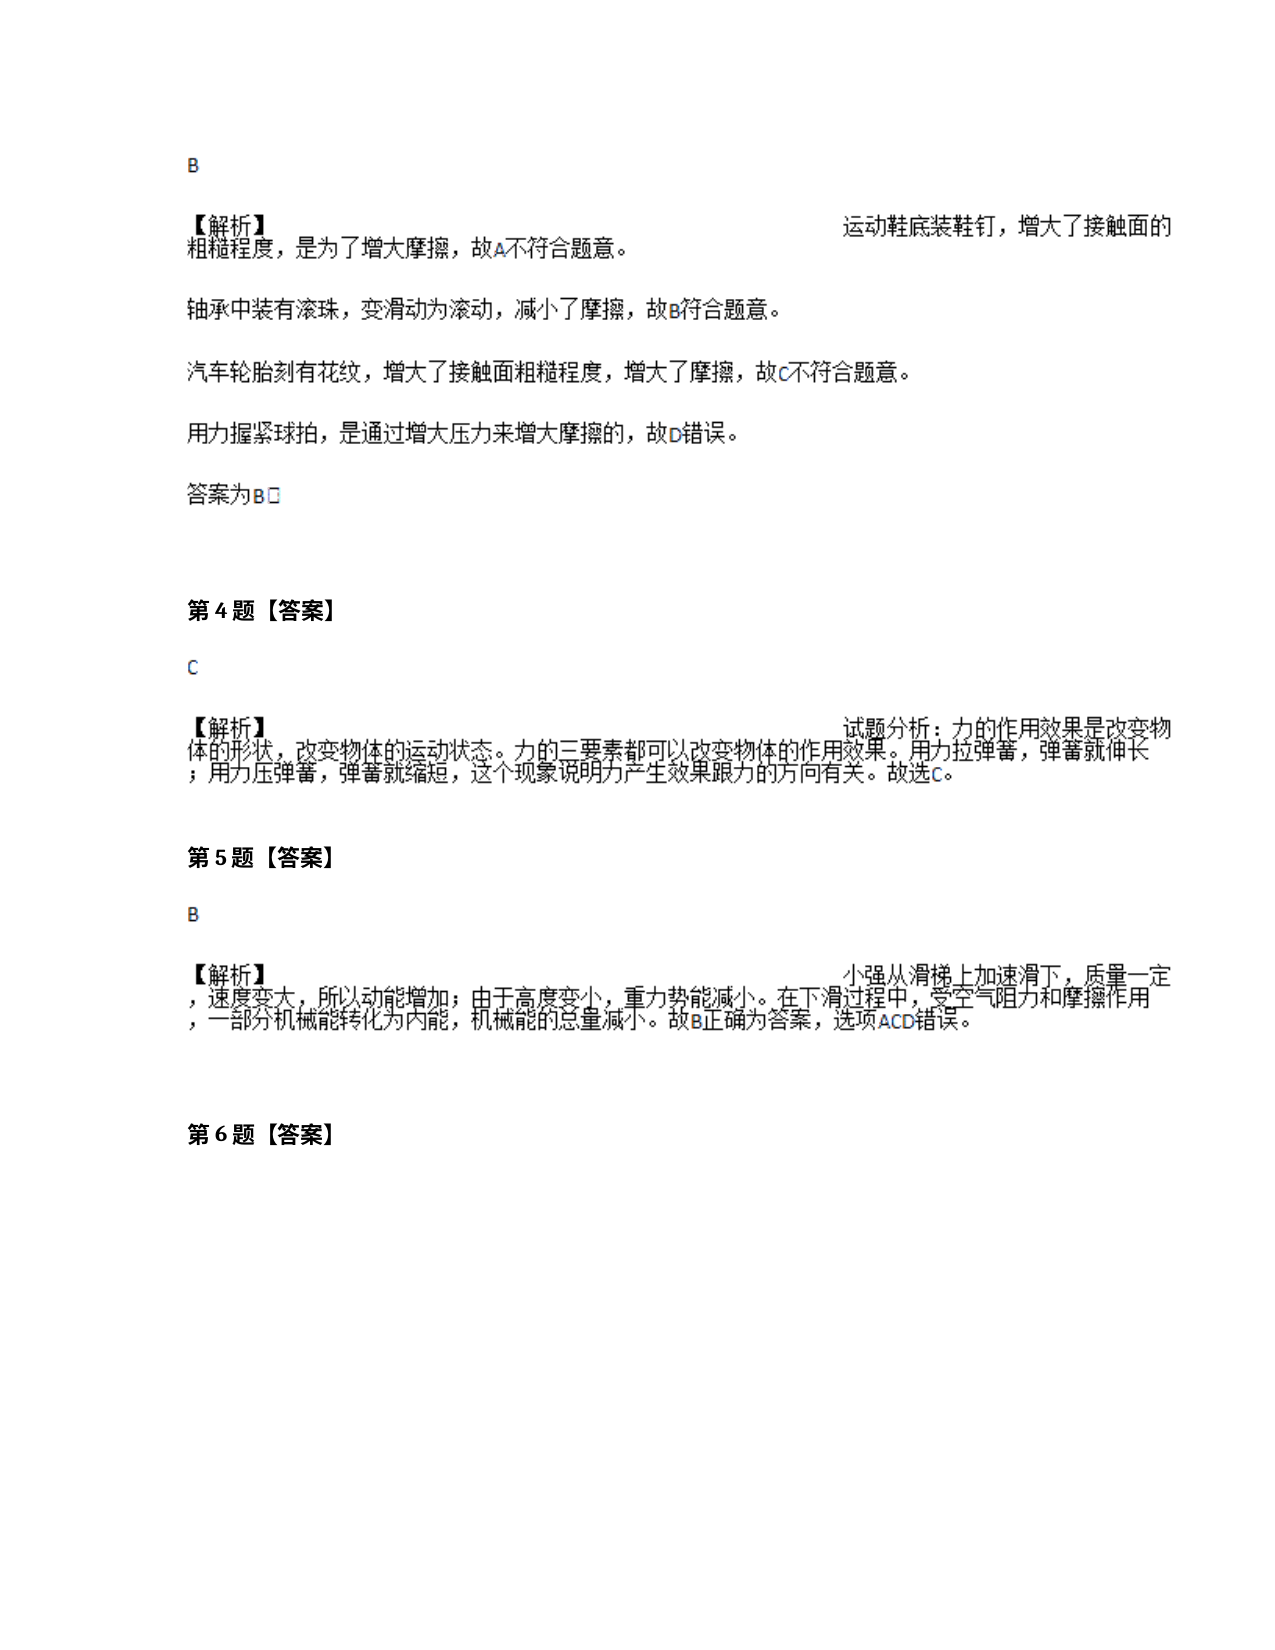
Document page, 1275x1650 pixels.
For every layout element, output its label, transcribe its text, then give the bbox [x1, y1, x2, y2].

picture [187, 150, 1172, 571]
text 第6题【答案】 [187, 1119, 1087, 1150]
text 第4题【答案】 [187, 595, 1087, 626]
picture [187, 651, 1172, 818]
text 第5题【答案】 [187, 842, 1087, 873]
picture [187, 898, 1172, 1095]
